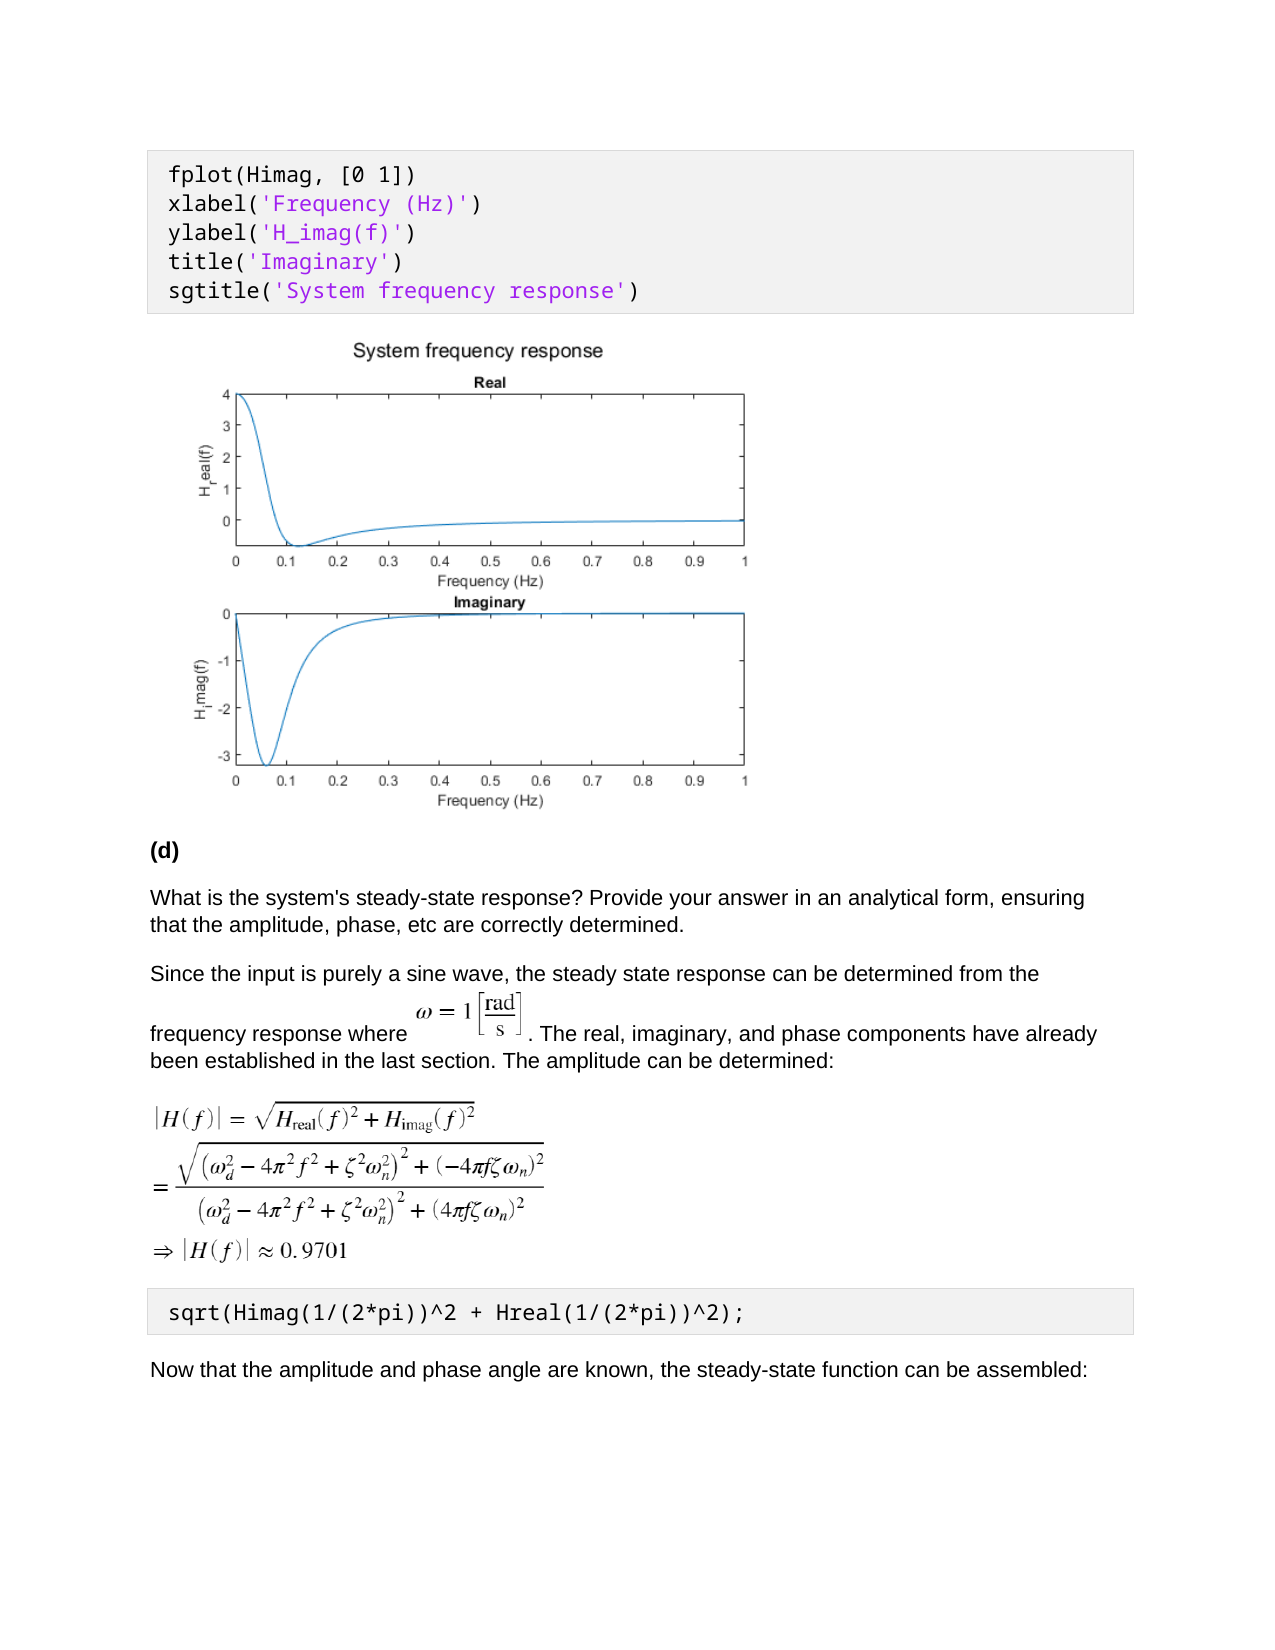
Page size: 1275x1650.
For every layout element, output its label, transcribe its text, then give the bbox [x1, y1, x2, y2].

text xlabel('Frequency (Hz)') [148, 179, 1133, 208]
subtitle (d) [150, 837, 1125, 863]
text Since the input is purely a sine wave, the steady state response can be determined from the frequency response where . The real, imaginary, and phase components have already been established in the last section. The amplitude can be determined: [150, 961, 1125, 1073]
picture [413, 988, 528, 1042]
picture [150, 328, 807, 821]
text sqrt(Himag(1/(2*pi))^2 + Hreal(1/(2*pi))^2); [148, 1289, 1133, 1334]
text fplot(Himag, [0 1]) [148, 151, 1133, 179]
picture [150, 1097, 546, 1264]
text ylabel('H_imag(f)') [148, 208, 1133, 237]
text Now that the amplitude and phase angle are known, the steady-state function can be assembled: [150, 1356, 1125, 1382]
text sgtitle('System frequency response') [148, 267, 1133, 313]
text What is the system's steady-state response? Provide your answer in an analytical form, ensuring that the amplitude, phase, etc are correctly determined. [150, 885, 1125, 937]
text title('Imaginary') [148, 237, 1133, 267]
